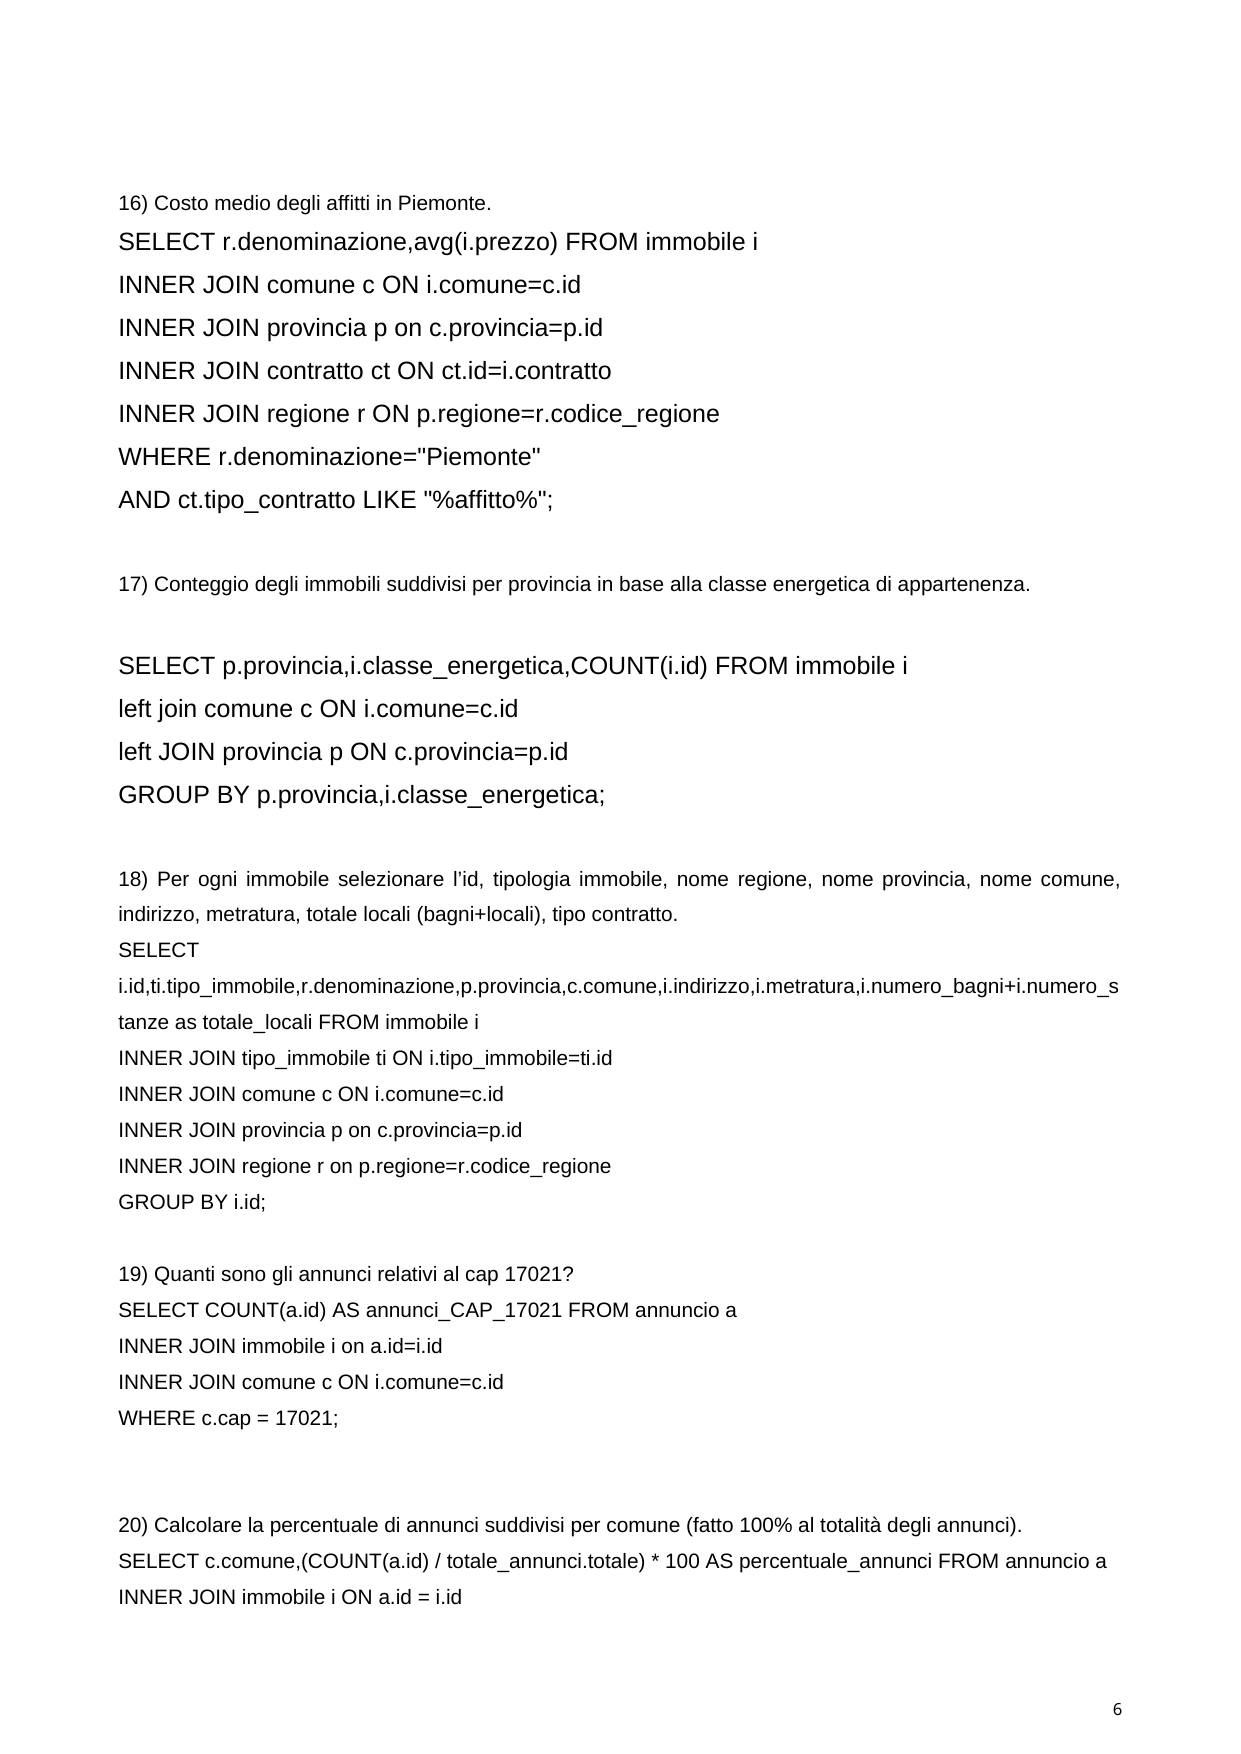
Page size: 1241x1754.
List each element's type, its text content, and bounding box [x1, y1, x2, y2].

text INNER JOIN contratto ct ON ct.id=i.contratto [118, 356, 1122, 385]
text INNER JOIN comune c ON i.comune=c.id [118, 1369, 1122, 1393]
text SELECT i.id,ti.tipo_immobile,r.denominazione,p.provincia,c.comune,i.indirizzo,i.metratura,i.numero_bagni+i.numero_stanze as totale_locali FROM immobile i [118, 938, 1122, 1034]
text AND ct.tipo_contratto LIKE "%affitto%"; [118, 485, 1122, 514]
text 20) Calcolare la percentuale di annunci suddivisi per comune (fatto 100% al totalità degli annunci). [118, 1513, 1122, 1537]
text WHERE r.denominazione="Piemonte" [118, 442, 1122, 471]
text INNER JOIN comune c ON i.comune=c.id [118, 270, 1122, 298]
text 18) Per ogni immobile selezionare l’id, tipologia immobile, nome regione, nome provincia, nome comune, indirizzo, metratura, totale locali (bagni+locali), tipo contratto. [118, 866, 1122, 926]
text INNER JOIN immobile i ON a.id = i.id [118, 1585, 1122, 1609]
text INNER JOIN immobile i on a.id=i.id [118, 1333, 1122, 1357]
text SELECT r.denominazione,avg(i.prezzo) FROM immobile i [118, 227, 1122, 255]
text WHERE c.cap = 17021; [118, 1405, 1122, 1429]
text INNER JOIN tipo_immobile ti ON i.tipo_immobile=ti.id [118, 1046, 1122, 1070]
text SELECT COUNT(a.id) AS annunci_CAP_17021 FROM annuncio a [118, 1298, 1122, 1322]
text INNER JOIN comune c ON i.comune=c.id [118, 1082, 1122, 1106]
text 16) Costo medio degli affitti in Piemonte. [118, 191, 1122, 215]
text INNER JOIN provincia p on c.provincia=p.id [118, 313, 1122, 342]
text SELECT p.provincia,i.classe_energetica,COUNT(i.id) FROM immobile i [118, 651, 1122, 679]
text GROUP BY i.id; [118, 1190, 1122, 1214]
text GROUP BY p.provincia,i.classe_energetica; [118, 780, 1122, 809]
text left join comune c ON i.comune=c.id [118, 694, 1122, 723]
text 17) Conteggio degli immobili suddivisi per provincia in base alla classe energetica di appartenenza. [118, 572, 1122, 596]
text INNER JOIN regione r on p.regione=r.codice_regione [118, 1154, 1122, 1178]
text INNER JOIN provincia p on c.provincia=p.id [118, 1118, 1122, 1142]
text left JOIN provincia p ON c.provincia=p.id [118, 737, 1122, 766]
text 19) Quanti sono gli annunci relativi al cap 17021? [118, 1262, 1122, 1286]
text INNER JOIN regione r ON p.regione=r.codice_regione [118, 399, 1122, 428]
text SELECT c.comune,(COUNT(a.id) / totale_annunci.totale) * 100 AS percentuale_annunci FROM annuncio a [118, 1549, 1122, 1573]
